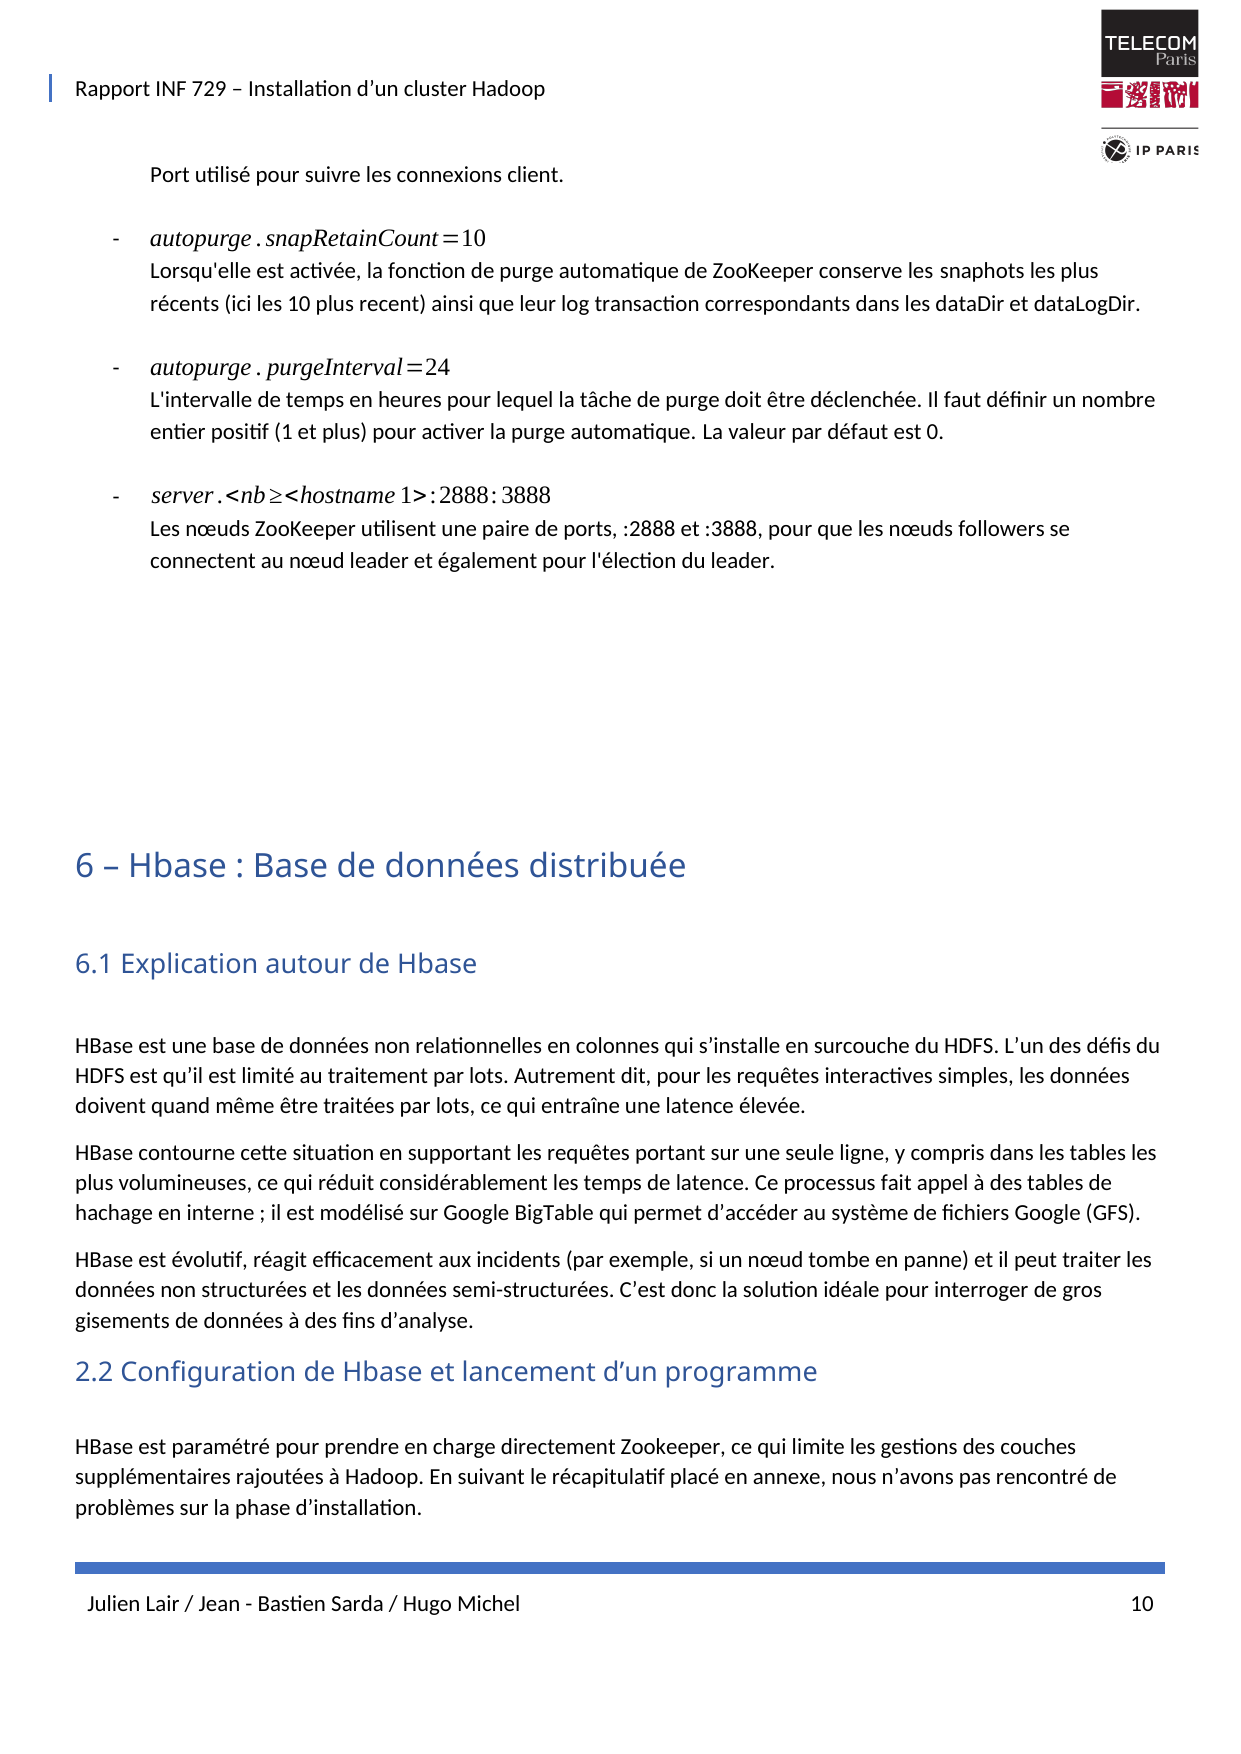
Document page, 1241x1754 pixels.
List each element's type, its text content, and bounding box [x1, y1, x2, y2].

list Port utilisé pour suivre les connexions client. [150, 160, 1165, 188]
list Les nœuds ZooKeeper utilisent une paire de ports, :2888 et :3888, pour que les nœuds followers se connectent au nœud leader et également pour l'élection du leader. [150, 514, 1165, 574]
list Lorsqu'elle est activée, la fonction de purge automatique de ZooKeeper conserve les snaphots les plus récents (ici les 10 plus recent) ainsi que leur log transaction correspondants dans les dataDir et dataLogDir. [150, 257, 1165, 317]
subtitle 2.2 Configuration de Hbase et lancement d’un programme [75, 1353, 1165, 1429]
list L'intervalle de temps en heures pour lequel la tâche de purge doit être déclenchée. Il faut définir un nombre entier positif (1 et plus) pour activer la purge automatique. La valeur par défaut est 0. [150, 385, 1165, 446]
subtitle 6 – Hbase : Base de données distribuée [75, 842, 1165, 936]
subtitle 6.1 Explication autour de Hbase [75, 944, 1165, 981]
text HBase contourne cette situation en supportant les requêtes portant sur une seule ligne, y compris dans les tables les plus volumineuses, ce qui réduit considérablement les temps de latence. Ce processus fait appel à des tables de hachage en interne ; il est modélisé sur Google BigTable qui permet d’accéder au système de fichiers Google (GFS). [75, 1138, 1165, 1226]
text HBase est une base de données non relationnelles en colonnes qui s’installe en surcouche du HDFS. L’un des défis du HDFS est qu’il est limité au traitement par lots. Autrement dit, pour les requêtes interactives simples, les données doivent quand même être traitées par lots, ce qui entraîne une latence élevée. [75, 1031, 1165, 1119]
picture [1101, 9, 1199, 163]
text HBase est évolutif, réagit efficacement aux incidents (par exemple, si un nœud tombe en panne) et il peut traiter les données non structurées et les données semi-structurées. C’est donc la solution idéale pour interroger de gros gisements de données à des fins d’analyse. [75, 1245, 1165, 1334]
text HBase est paramétré pour prendre en charge directement Zookeeper, ce qui limite les gestions des couches supplémentaires rajoutées à Hadoop. En suivant le récapitulatif placé en annexe, nous n’avons pas rencontré de problèmes sur la phase d’installation. [75, 1432, 1165, 1521]
